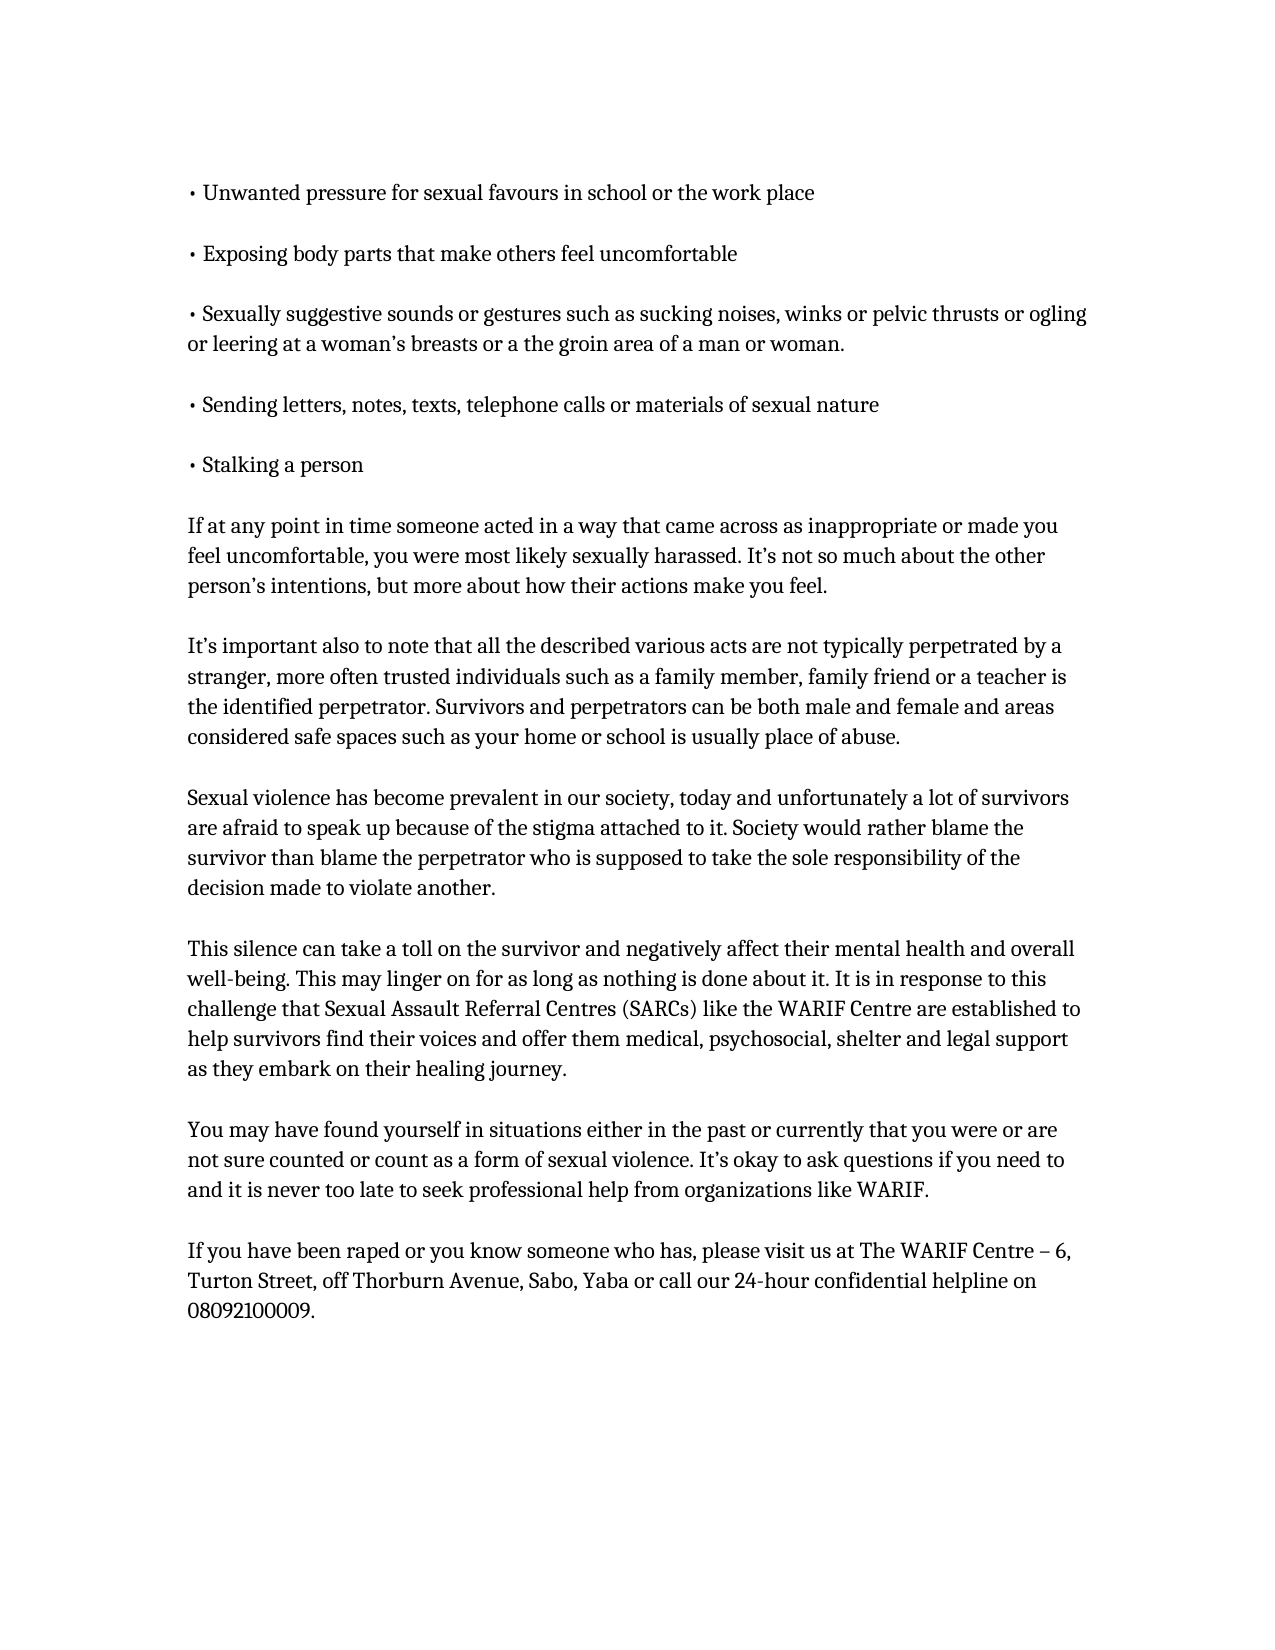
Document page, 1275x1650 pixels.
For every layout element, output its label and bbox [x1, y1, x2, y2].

text [187, 150, 1087, 1324]
